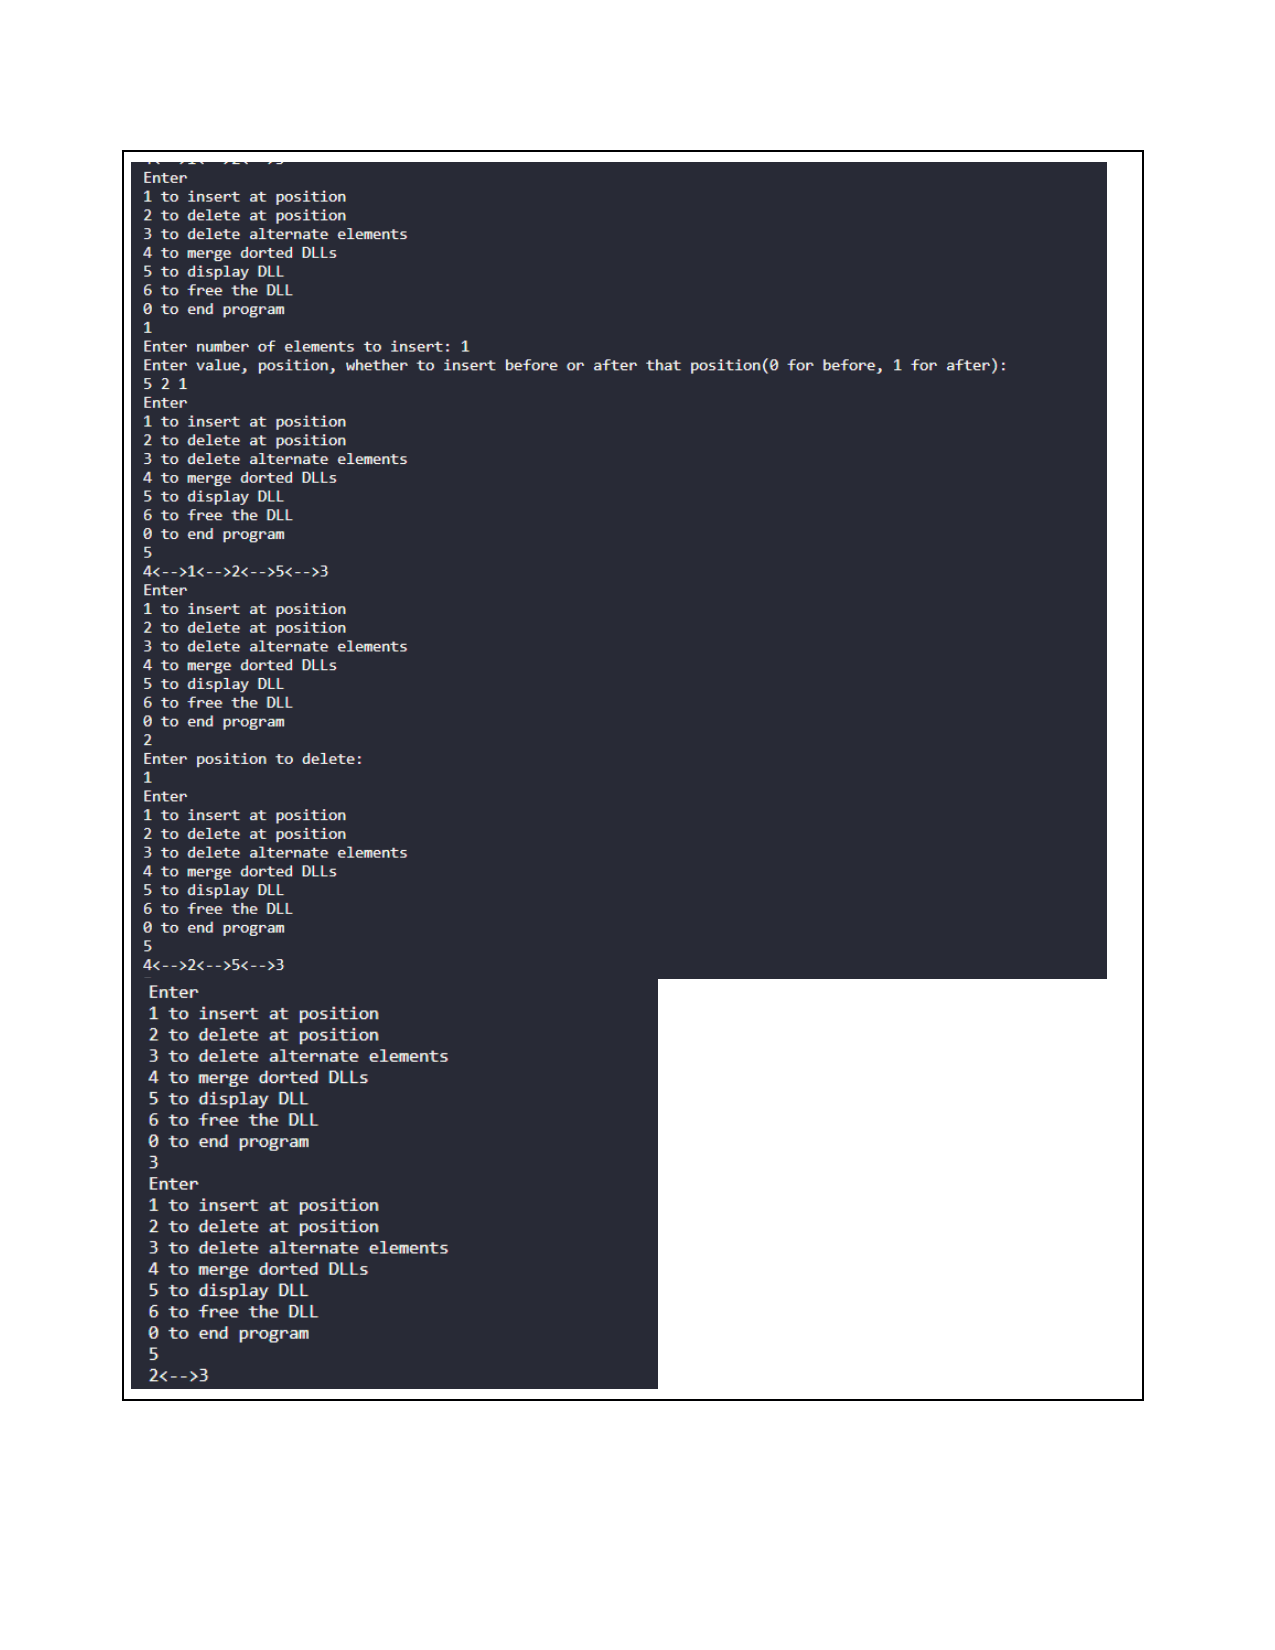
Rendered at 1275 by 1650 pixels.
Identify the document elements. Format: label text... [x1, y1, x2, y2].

table_cell RESULT: [124, 152, 1142, 1399]
picture [131, 162, 1107, 1389]
